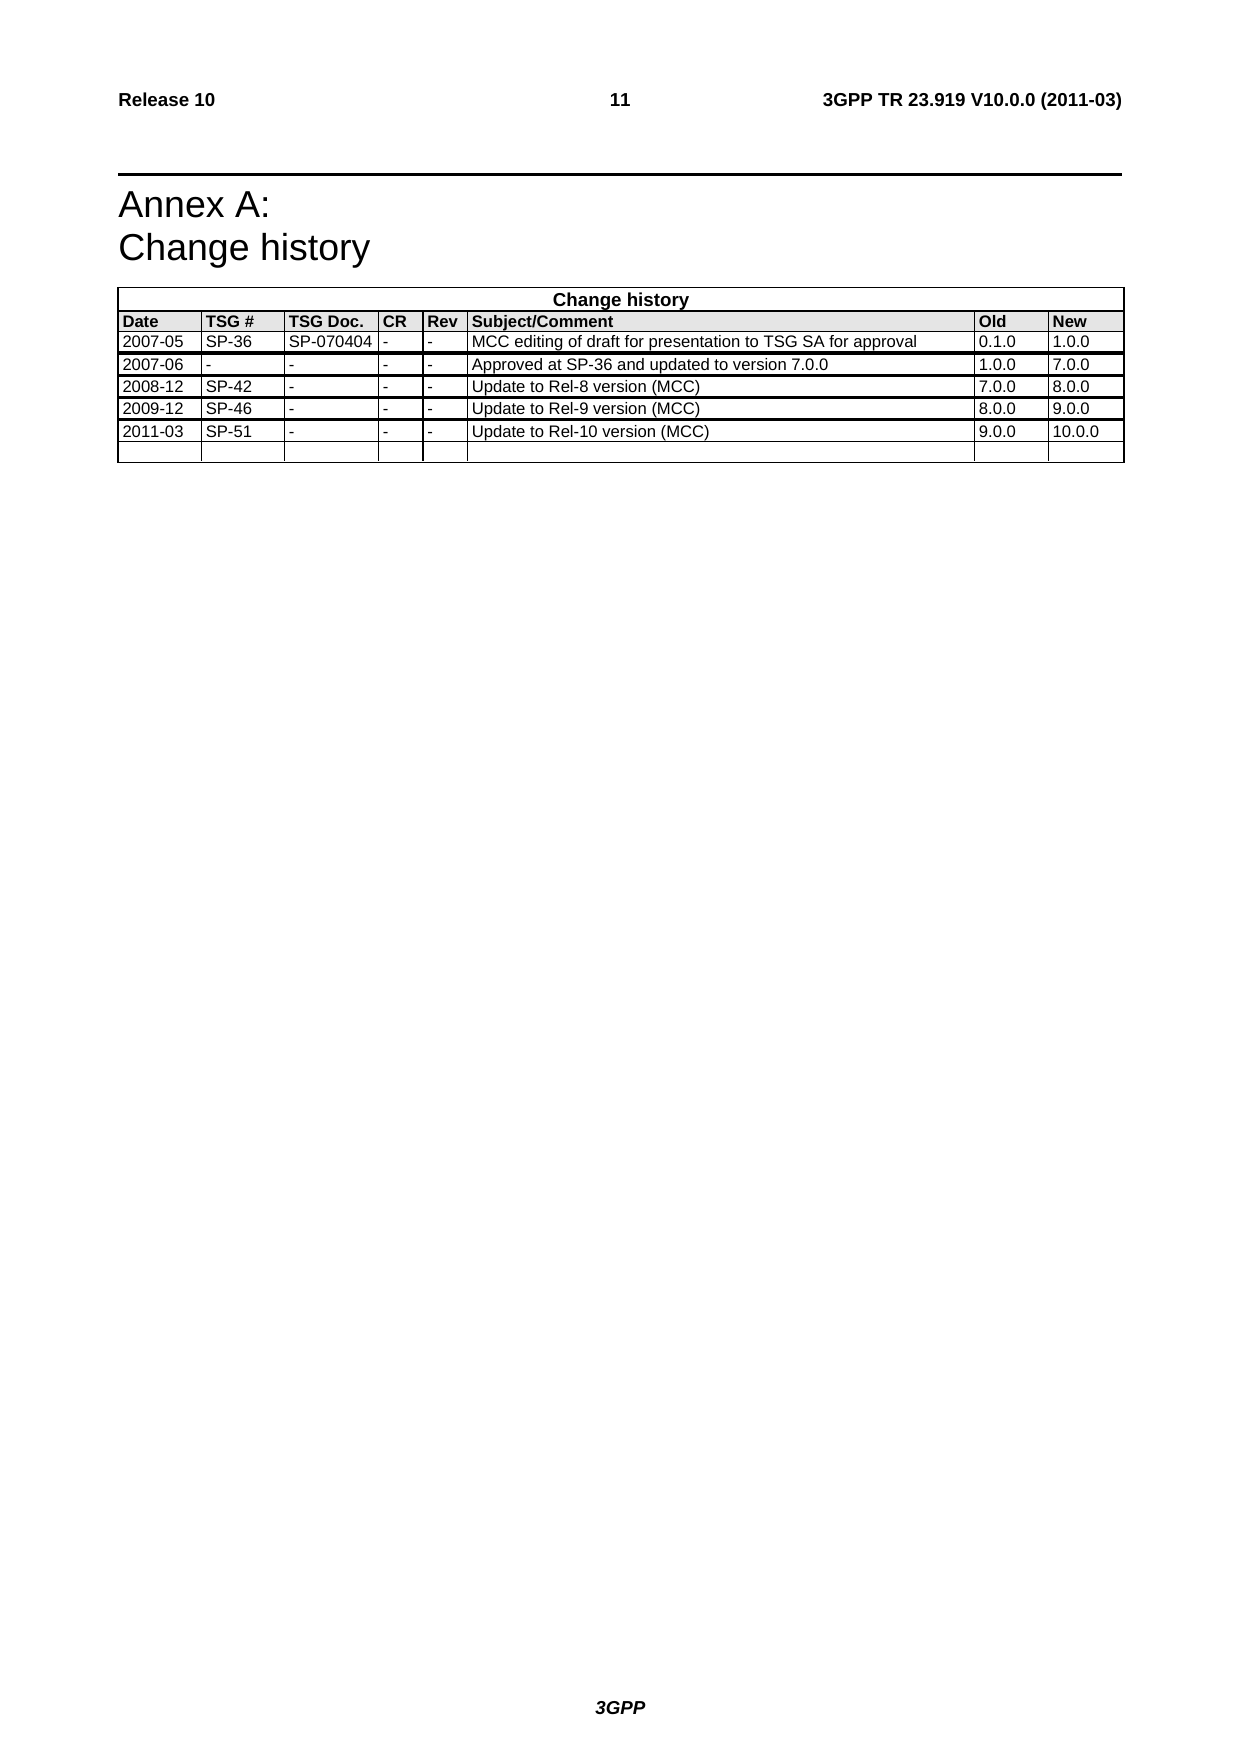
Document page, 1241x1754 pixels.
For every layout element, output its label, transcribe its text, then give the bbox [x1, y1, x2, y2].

table_cell [975, 442, 1048, 461]
table_cell Old [975, 312, 1048, 331]
table_cell [1049, 442, 1123, 461]
table_cell [202, 442, 284, 461]
table_cell Update to Rel-10 version (MCC) [468, 421, 974, 441]
table_cell - [379, 399, 422, 418]
table_cell - [202, 355, 284, 374]
table_cell Date [119, 312, 201, 331]
table_cell TSG Doc. [285, 312, 378, 331]
table_cell - [424, 355, 467, 374]
table_cell - [285, 355, 378, 374]
table_cell [379, 442, 422, 461]
table_cell TSG # [202, 312, 284, 331]
table_cell CR [379, 312, 422, 331]
table_cell 9.0.0 [975, 421, 1048, 441]
table_cell Subject/Comment [468, 312, 974, 331]
table_cell 7.0.0 [975, 377, 1048, 396]
table_cell 1.0.0 [1049, 332, 1123, 351]
table_cell 8.0.0 [1049, 377, 1123, 396]
subtitle Annex A: Change history [118, 176, 1122, 268]
table_cell 2011-03 [119, 421, 201, 441]
table_cell 2007-06 [119, 355, 201, 374]
table_cell - [379, 377, 422, 396]
table_cell - [379, 421, 422, 441]
table_cell - [424, 399, 467, 418]
table_cell 2009-12 [119, 399, 201, 418]
table_cell SP-42 [202, 377, 284, 396]
table_cell - [285, 421, 378, 441]
table_cell [424, 442, 467, 461]
table_cell SP-36 [202, 332, 284, 351]
table_cell Update to Rel-8 version (MCC) [468, 377, 974, 396]
table_cell MCC editing of draft for presentation to TSG SA for approval [468, 332, 974, 351]
table_cell 2007-05 [119, 332, 201, 351]
table_cell SP-070404 [285, 332, 378, 351]
table_cell 2008-12 [119, 377, 201, 396]
table_cell New [1049, 312, 1123, 331]
table_cell 9.0.0 [1049, 399, 1123, 418]
table_cell - [424, 377, 467, 396]
table_cell 10.0.0 [1049, 421, 1123, 441]
table_cell [119, 442, 201, 461]
table_cell 8.0.0 [975, 399, 1048, 418]
table_cell SP-51 [202, 421, 284, 441]
table_cell - [424, 332, 467, 351]
table_cell - [379, 332, 422, 351]
table_header Change history [119, 288, 1123, 310]
table_cell [285, 442, 378, 461]
table_cell Approved at SP-36 and updated to version 7.0.0 [468, 355, 974, 374]
table_cell SP-46 [202, 399, 284, 418]
table_cell 7.0.0 [1049, 355, 1123, 374]
table_cell Update to Rel-9 version (MCC) [468, 399, 974, 418]
table_cell - [424, 421, 467, 441]
table_cell [468, 442, 974, 461]
table_cell - [285, 377, 378, 396]
table_cell - [379, 355, 422, 374]
table_cell - [285, 399, 378, 418]
table_cell Rev [424, 312, 467, 331]
table_cell 0.1.0 [975, 332, 1048, 351]
table_cell 1.0.0 [975, 355, 1048, 374]
